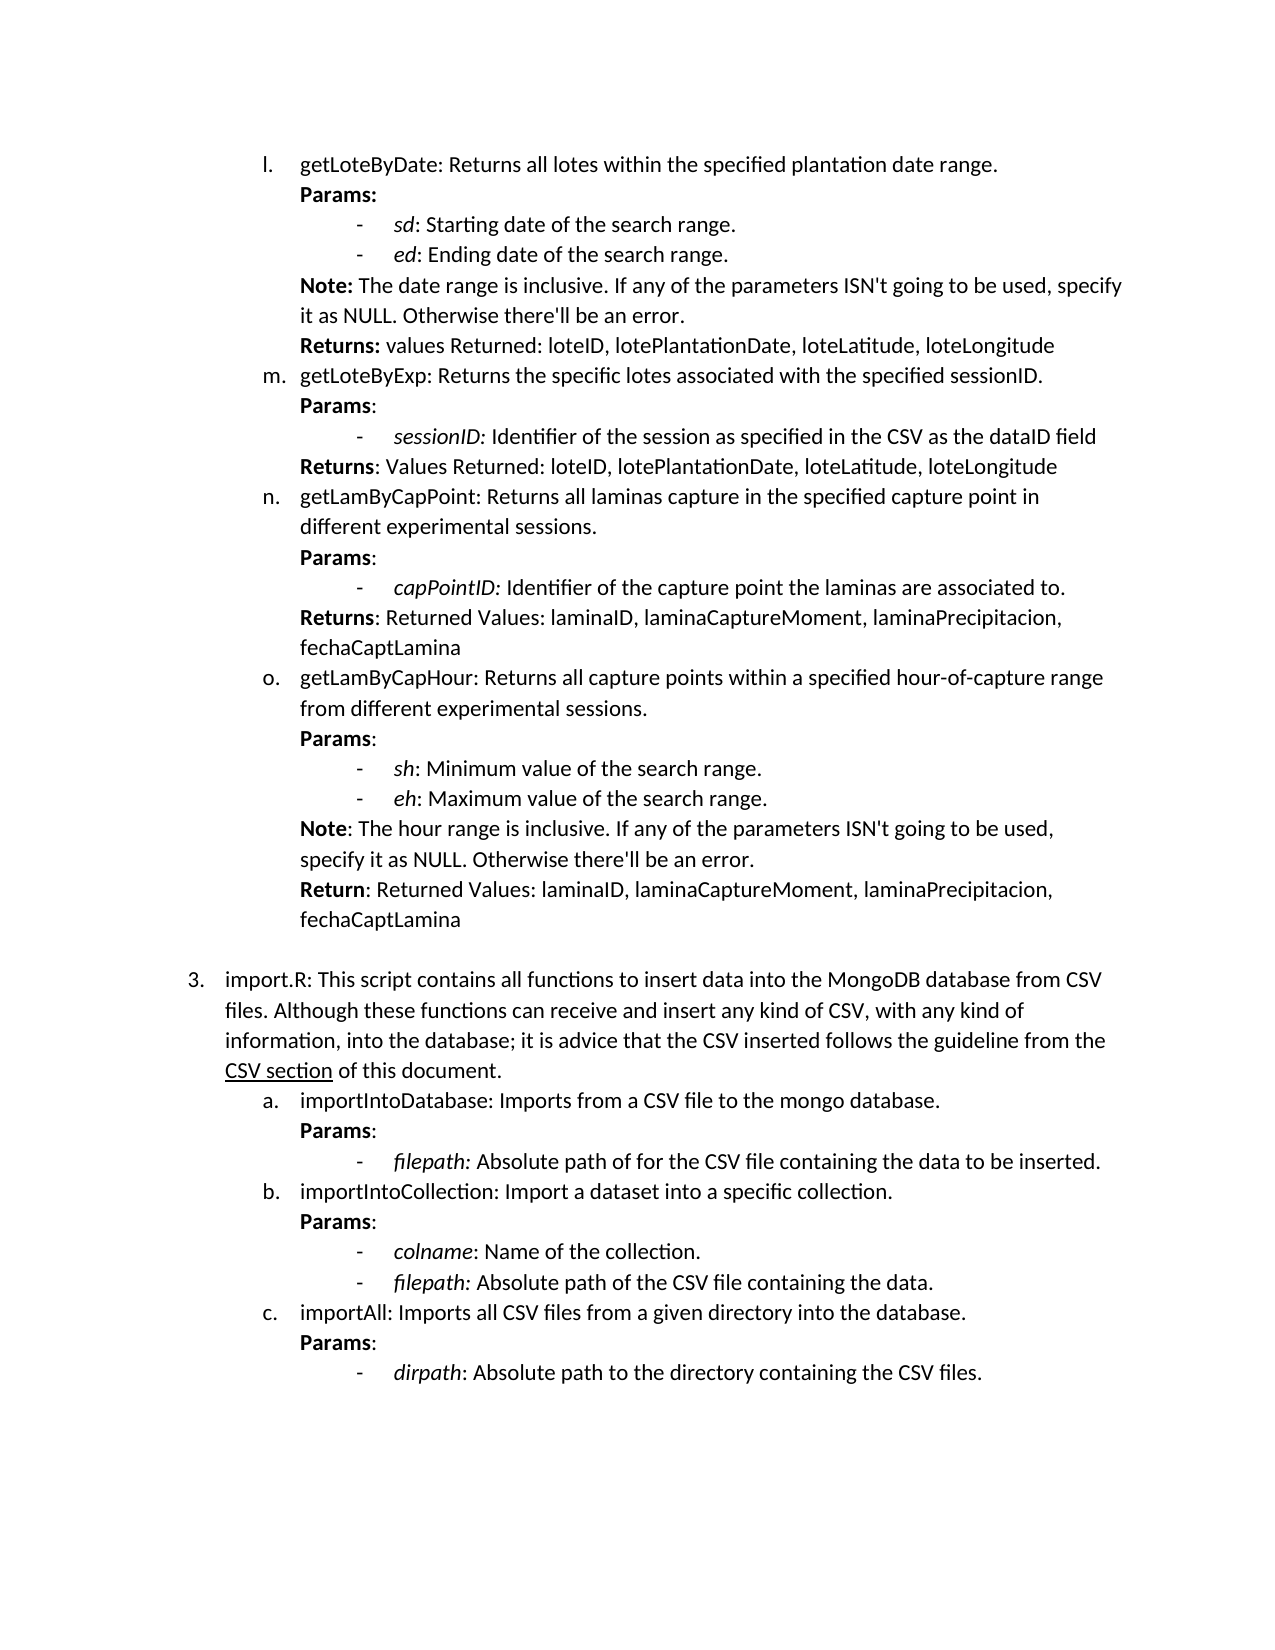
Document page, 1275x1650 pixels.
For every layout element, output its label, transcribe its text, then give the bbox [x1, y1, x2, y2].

list getLamByCapHour: Returns all capture points within a specified hour-of-capture range from different experimental sessions. [262, 663, 1125, 722]
list Params: [300, 180, 1125, 208]
list eh: Maximum value of the search range. [356, 784, 1125, 812]
list Params: [300, 543, 1125, 571]
list import.R: This script contains all functions to insert data into the MongoDB database from CSV files. Although these functions can receive and insert any kind of CSV, with any kind of information, into the database; it is advice that the CSV inserted follows the guideline from the CSV section of this document. [187, 966, 1125, 1084]
list colname: Name of the collection. [356, 1237, 1125, 1266]
list getLoteByDate: Returns all lotes within the specified plantation date range. [262, 150, 1125, 178]
list sh: Minimum value of the search range. [356, 754, 1125, 782]
list Returns: Returned Values: laminaID, laminaCaptureMoment, laminaPrecipitacion, fechaCaptLamina [300, 603, 1125, 661]
list importIntoDatabase: Imports from a CSV file to the mongo database. [262, 1086, 1125, 1114]
list sd: Starting date of the search range. [356, 210, 1125, 238]
list filepath: Absolute path of the CSV file containing the data. [356, 1268, 1125, 1296]
list sessionID: Identifier of the session as specified in the CSV as the dataID field [356, 422, 1125, 450]
list Return: Returned Values: laminaID, laminaCaptureMoment, laminaPrecipitacion, fechaCaptLamina [300, 875, 1125, 933]
list dirpath: Absolute path to the directory containing the CSV files. [356, 1358, 1125, 1386]
list Params: [300, 1328, 1125, 1356]
list Note: The date range is inclusive. If any of the parameters ISN't going to be used, specify it as NULL. Otherwise there'll be an error. [300, 271, 1125, 329]
list Params: [300, 1117, 1125, 1145]
list getLoteByExp: Returns the specific lotes associated with the specified sessionID. [262, 361, 1125, 389]
list importIntoCollection: Import a dataset into a specific collection. [262, 1177, 1125, 1205]
list Returns: values Returned: loteID, lotePlantationDate, loteLatitude, loteLongitude [300, 331, 1125, 359]
list Params: [300, 724, 1125, 752]
list importAll: Imports all CSV files from a given directory into the database. [262, 1298, 1125, 1326]
list Note: The hour range is inclusive. If any of the parameters ISN't going to be used, specify it as NULL. Otherwise there'll be an error. [300, 814, 1125, 873]
list getLamByCapPoint: Returns all laminas capture in the specified capture point in different experimental sessions. [262, 482, 1125, 541]
list Params: [300, 392, 1125, 420]
list Returns: Values Returned: loteID, lotePlantationDate, loteLatitude, loteLongitude [300, 452, 1125, 480]
list filepath: Absolute path of for the CSV file containing the data to be inserted. [356, 1147, 1125, 1175]
list ed: Ending date of the search range. [356, 241, 1125, 269]
list capPointID: Identifier of the capture point the laminas are associated to. [356, 573, 1125, 601]
list Params: [300, 1207, 1125, 1235]
